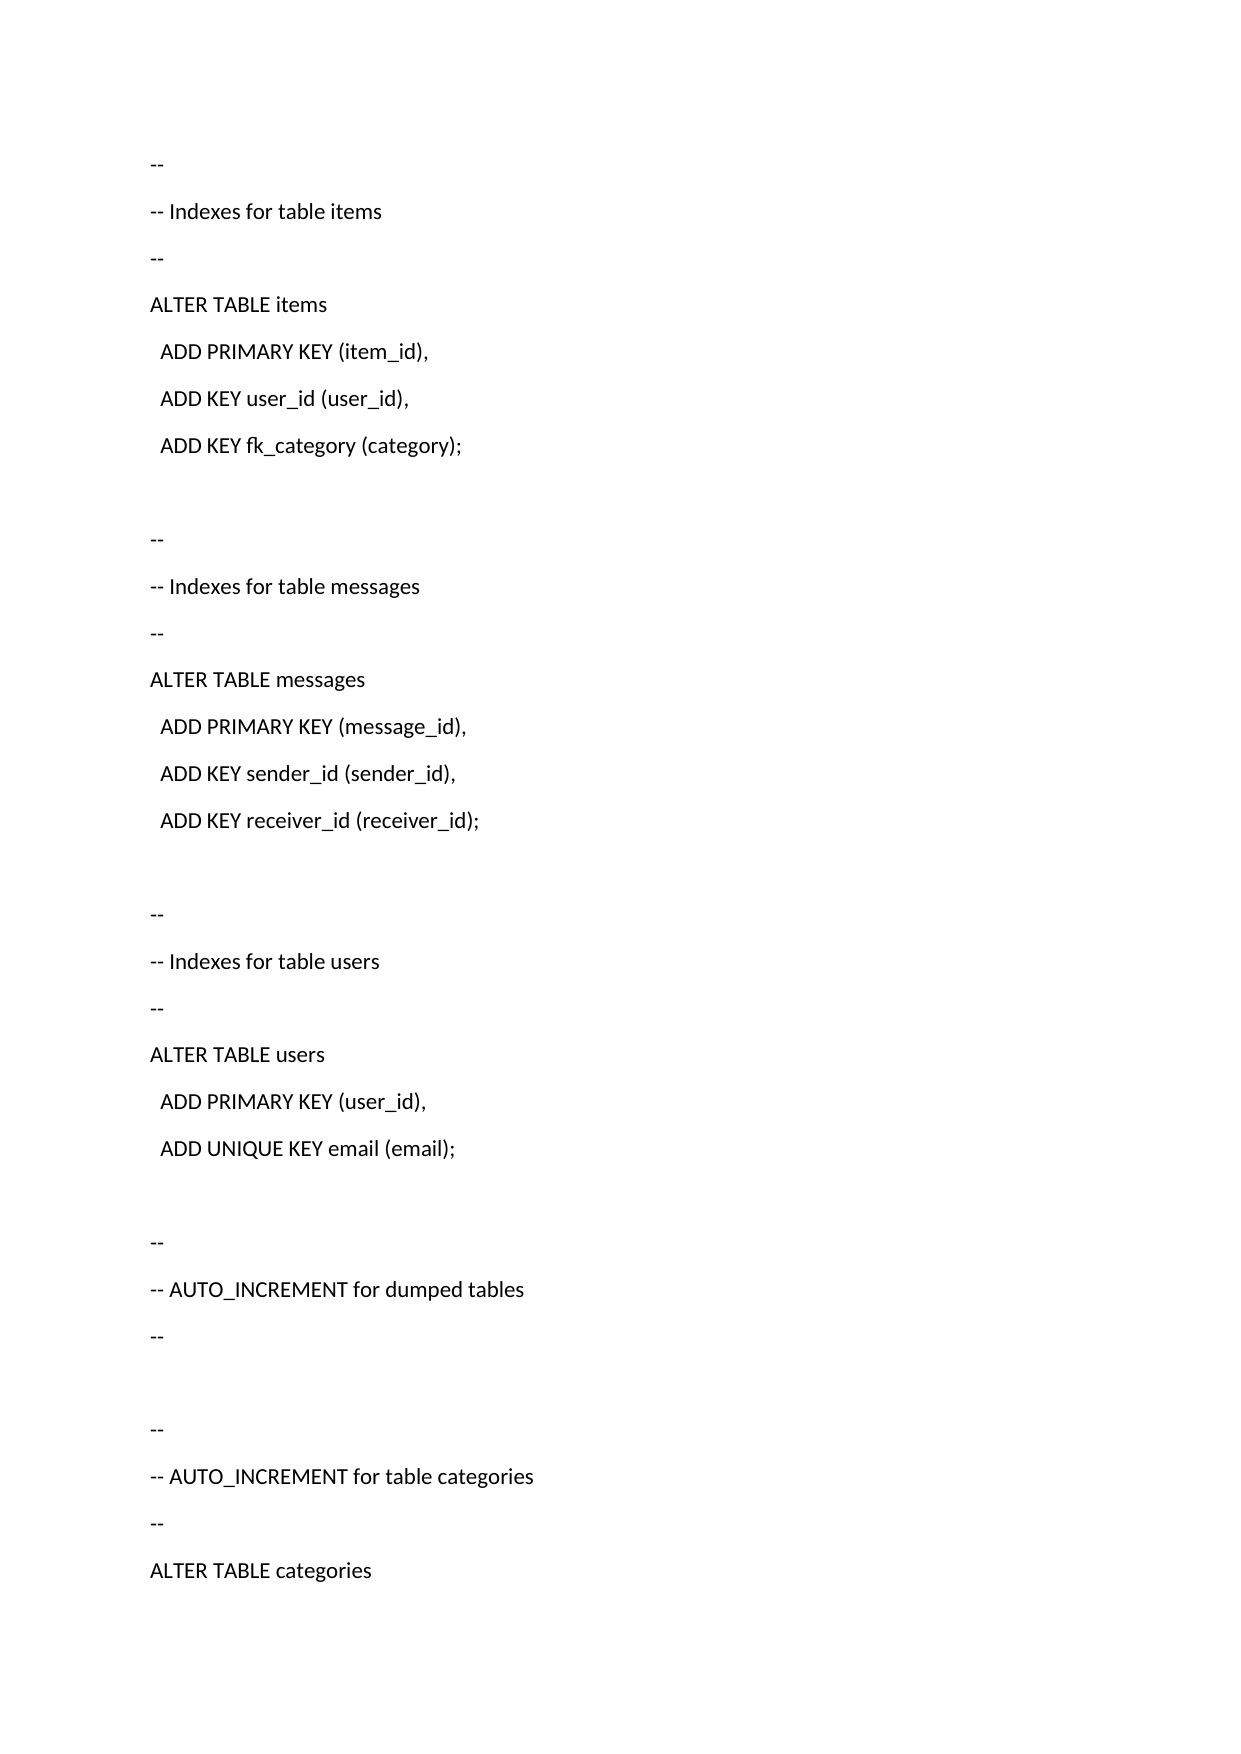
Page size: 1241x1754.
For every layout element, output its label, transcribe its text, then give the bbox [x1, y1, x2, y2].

text -- [150, 1228, 1090, 1256]
text ADD KEY sender_id (sender_id), [150, 759, 1090, 787]
text -- Indexes for table messages [150, 572, 1090, 600]
text -- Indexes for table items [150, 197, 1090, 225]
text ALTER TABLE messages [150, 666, 1090, 694]
text ALTER TABLE users [150, 1041, 1090, 1069]
text -- AUTO_INCREMENT for dumped tables [150, 1275, 1090, 1303]
text -- Indexes for table users [150, 947, 1090, 975]
text -- [150, 1322, 1090, 1350]
text ADD KEY receiver_id (receiver_id); [150, 806, 1090, 834]
text ADD PRIMARY KEY (item_id), [150, 337, 1090, 366]
text -- [150, 150, 1090, 178]
text -- [150, 525, 1090, 553]
text ADD KEY fk_category (category); [150, 431, 1090, 459]
text ADD PRIMARY KEY (message_id), [150, 712, 1090, 741]
text ALTER TABLE categories [150, 1556, 1090, 1584]
text ADD KEY user_id (user_id), [150, 384, 1090, 412]
text ADD UNIQUE KEY email (email); [150, 1134, 1090, 1162]
text -- [150, 900, 1090, 928]
text ADD PRIMARY KEY (user_id), [150, 1087, 1090, 1116]
text -- [150, 619, 1090, 647]
text -- [150, 1509, 1090, 1537]
text -- [150, 994, 1090, 1022]
text -- [150, 244, 1090, 272]
text ALTER TABLE items [150, 291, 1090, 319]
text -- AUTO_INCREMENT for table categories [150, 1462, 1090, 1491]
text -- [150, 1416, 1090, 1444]
